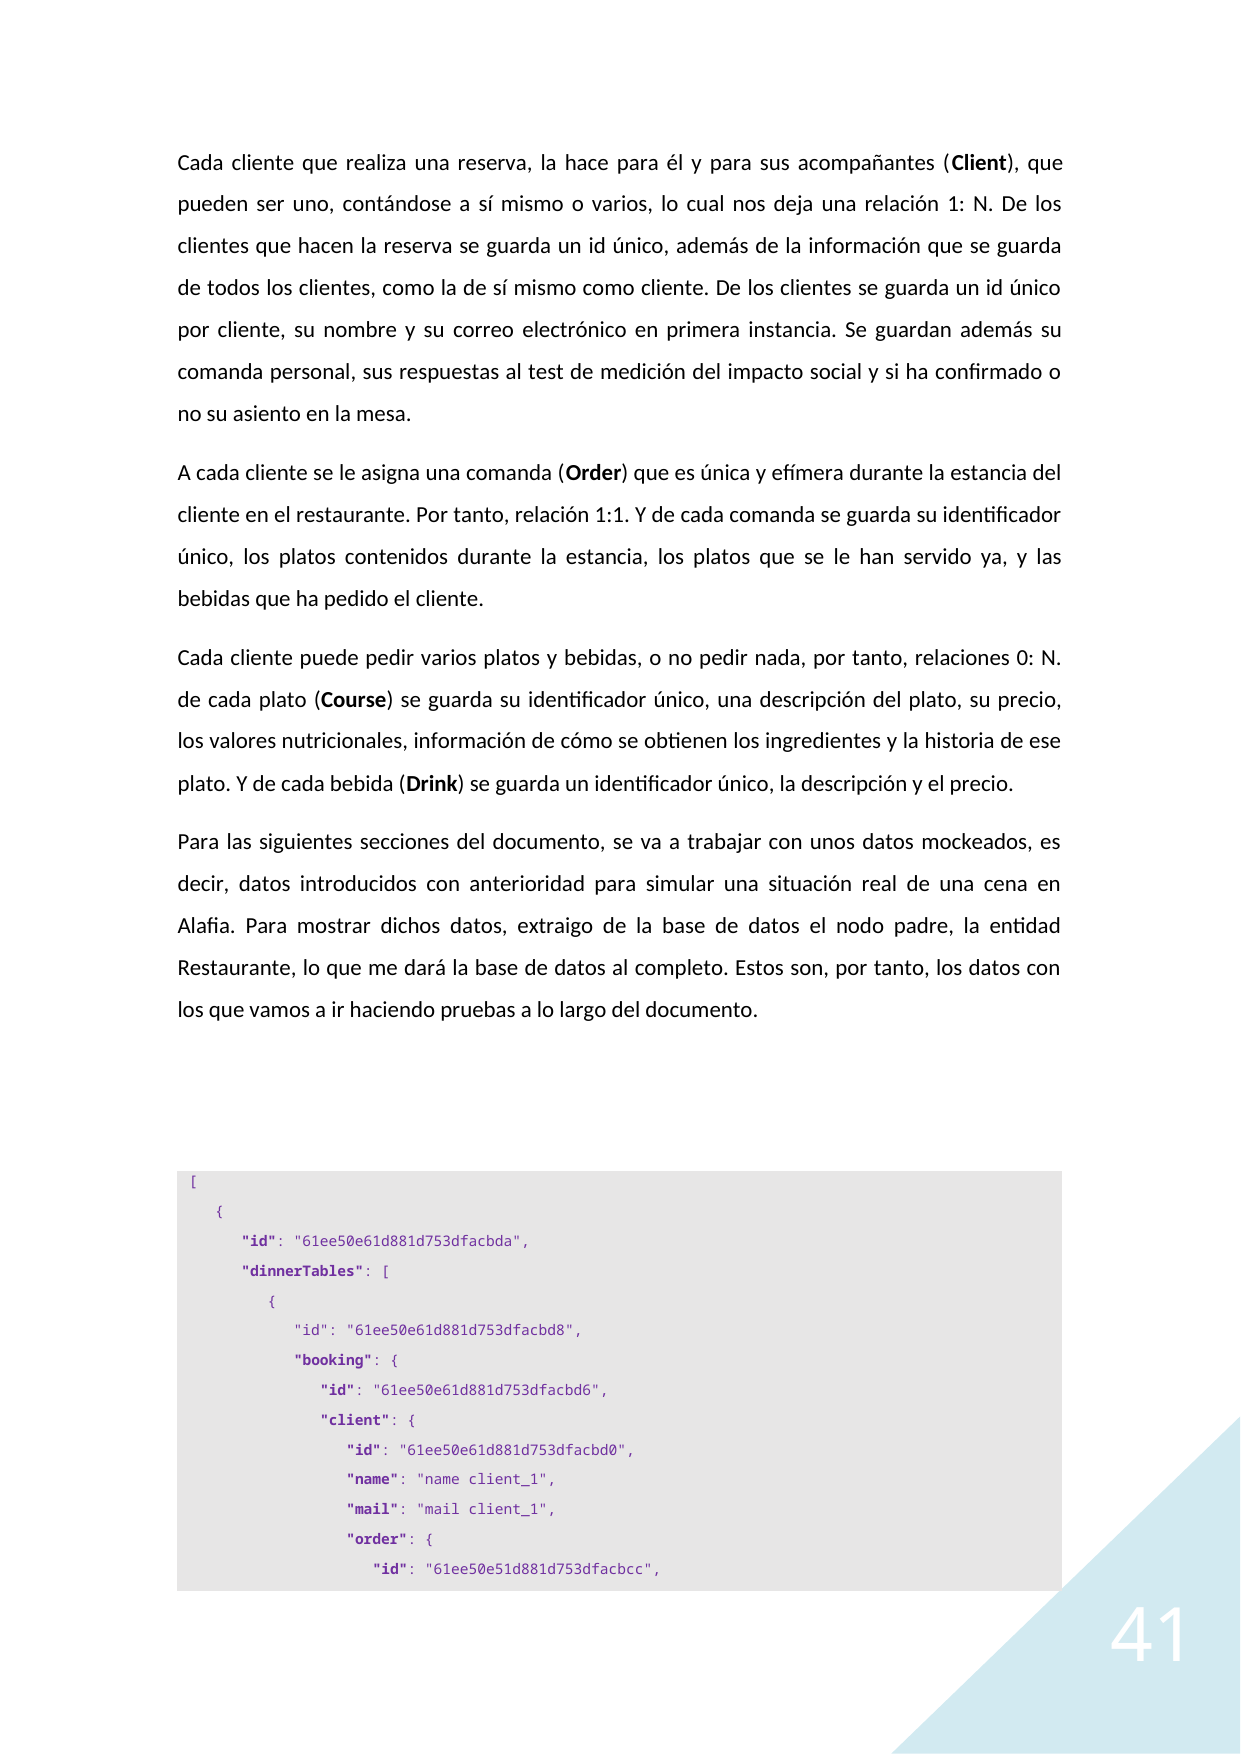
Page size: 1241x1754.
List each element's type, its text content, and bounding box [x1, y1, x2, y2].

text Para las siguientes secciones del documento, se va a trabajar con unos datos mockeados, es decir, datos introducidos con anterioridad para simular una situación real de una cena en Alafia. Para mostrar dichos datos, extraigo de la base de datos el nodo padre, la entidad Restaurante, lo que me dará la base de datos al completo. Estos son, por tanto, los datos con los que vamos a ir haciendo pruebas a lo largo del documento. [177, 827, 1063, 1023]
text Cada cliente que realiza una reserva, la hace para él y para sus acompañantes (Client), que pueden ser uno, contándose a sí mismo o varios, lo cual nos deja una relación 1: N. De los clientes que hacen la reserva se guarda un id único, además de la información que se guarda de todos los clientes, como la de sí mismo como cliente. De los clientes se guarda un id único por cliente, su nombre y su correo electrónico en primera instancia. Se guardan además su comanda personal, sus respuestas al test de medición del impacto social y si ha confirmado o no su asiento en la mesa. [177, 148, 1063, 427]
text Cada cliente puede pedir varios platos y bebidas, o no pedir nada, por tanto, relaciones 0: N. de cada plato (Course) se guarda su identificador único, una descripción del plato, su precio, los valores nutricionales, información de cómo se obtienen los ingredientes y la historia de ese plato. Y de cada bebida (Drink) se guarda un identificador único, la descripción y el precio. [177, 643, 1063, 797]
text A cada cliente se le asigna una comanda (Order) que es única y efímera durante la estancia del cliente en el restaurante. Por tanto, relación 1:1. Y de cada comanda se guarda su identificador único, los platos contenidos durante la estancia, los platos que se le han servido ya, y las bebidas que ha pedido el cliente. [177, 458, 1063, 612]
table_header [177, 1171, 1062, 1591]
